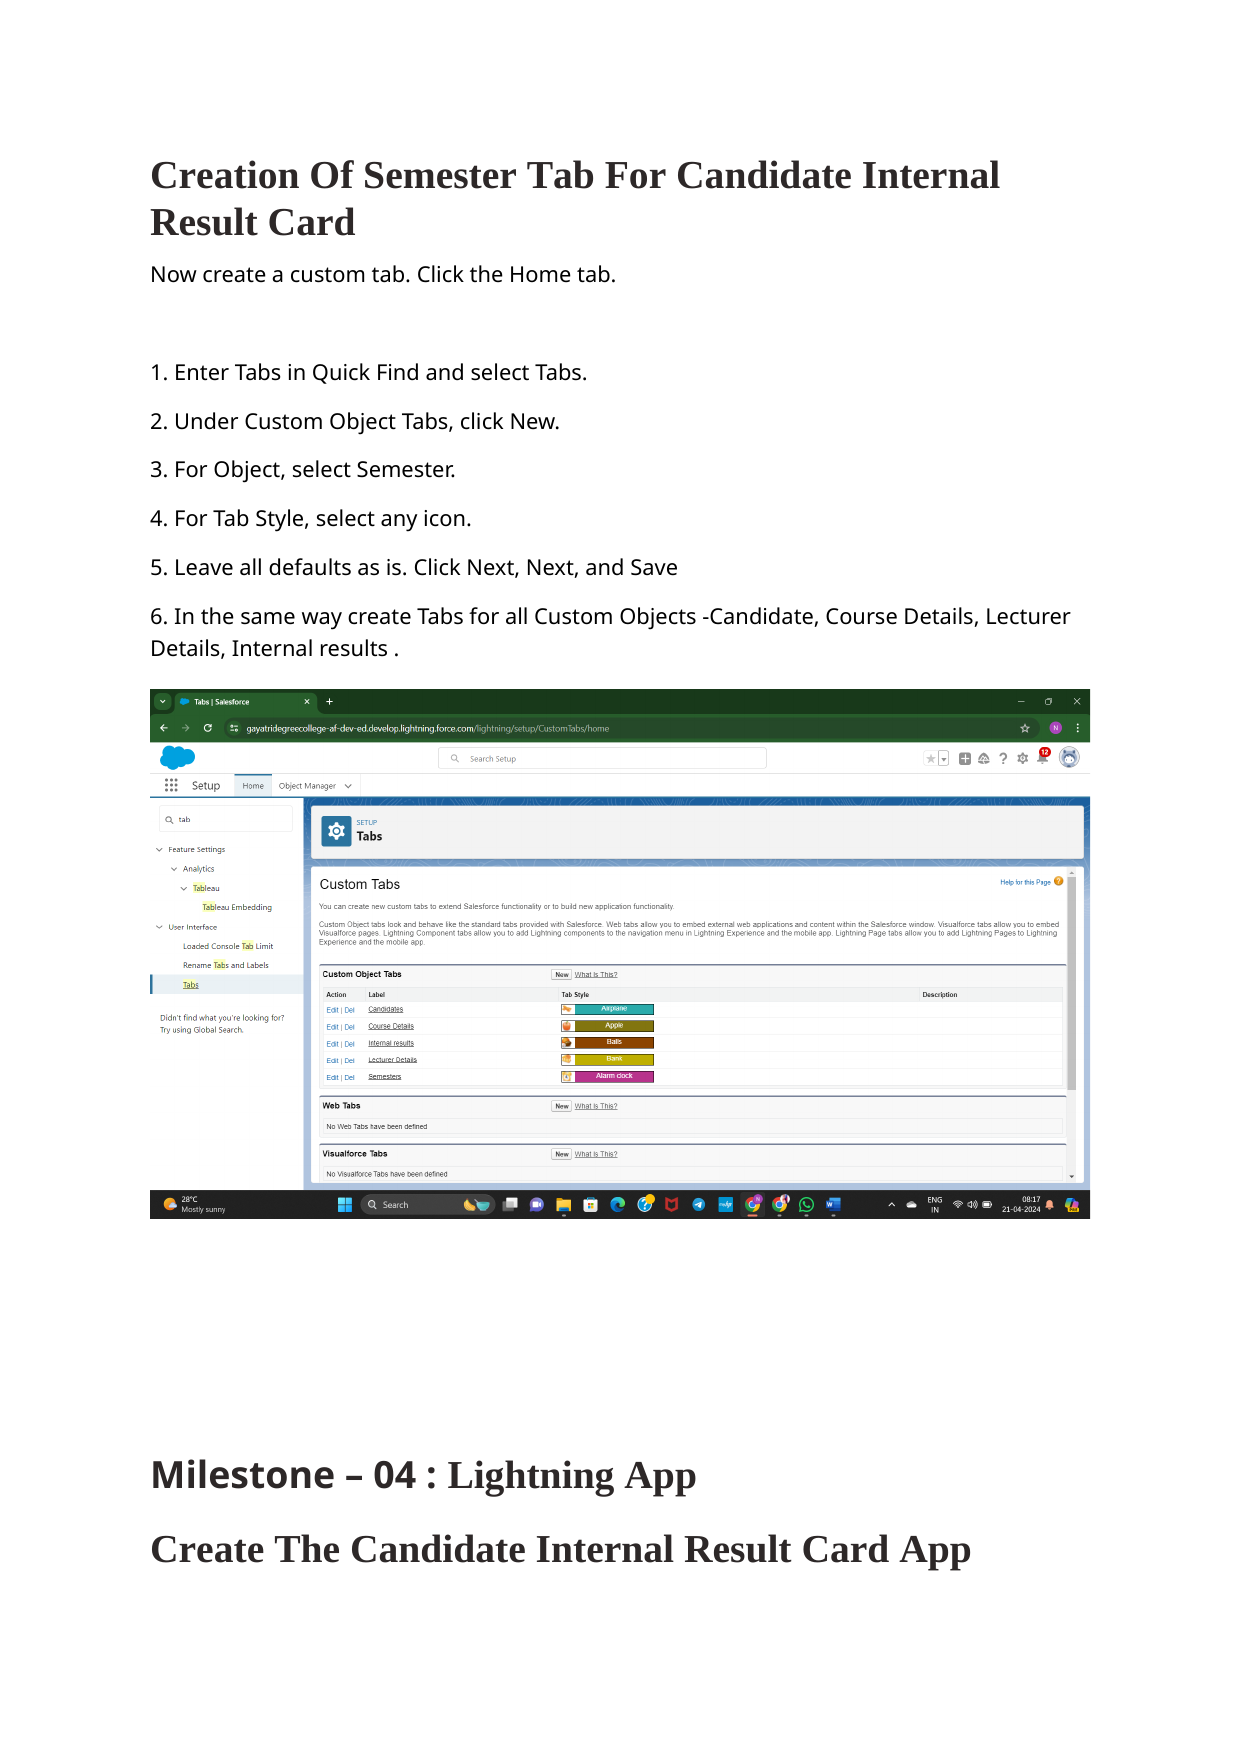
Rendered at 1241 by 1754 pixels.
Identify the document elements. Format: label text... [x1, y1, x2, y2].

text 3. For Object, select Semester. [150, 454, 1090, 484]
picture [150, 689, 1091, 1219]
text 5. Leave all defaults as is. Click Next, Next, and Save [150, 552, 1090, 582]
subtitle Create The Candidate Internal Result Card App [150, 1524, 1090, 1571]
text 4. For Tab Style, select any icon. [150, 503, 1090, 533]
text 6. In the same way create Tabs for all Custom Objects -Candidate, Course Details, Lecturer Details, Internal results . [150, 601, 1090, 662]
subtitle Creation Of Semester Tab For Candidate Internal Result Card [150, 150, 1090, 244]
text Now create a custom tab. Click the Home tab. [150, 259, 1090, 289]
text 2. Under Custom Object Tabs, click New. [150, 406, 1090, 435]
subtitle Milestone – 04 : Lightning App [150, 1440, 1090, 1499]
text 1. Enter Tabs in Quick Find and select Tabs. [150, 357, 1090, 387]
